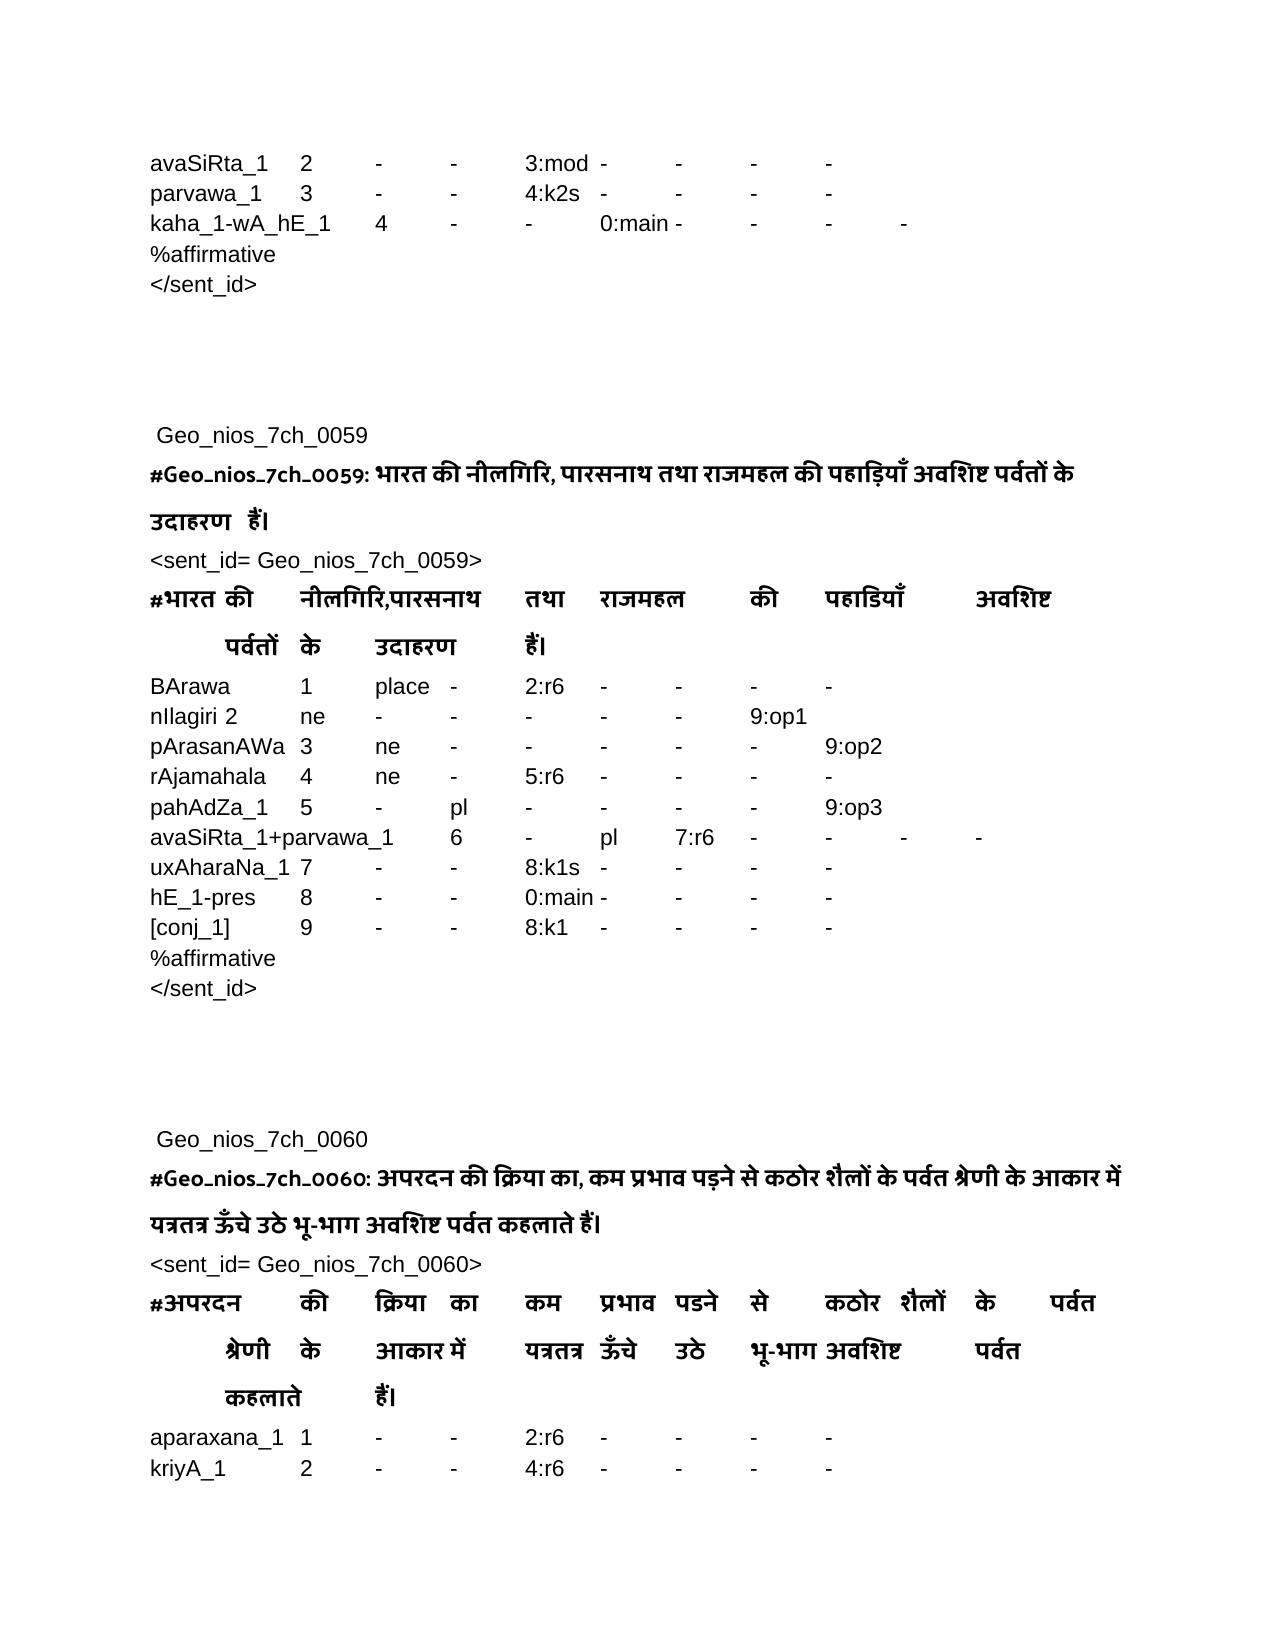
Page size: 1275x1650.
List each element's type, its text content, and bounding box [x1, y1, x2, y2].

text %affirmative [150, 241, 1125, 267]
text Geo_nios_7ch_0059 [150, 422, 1125, 448]
text #Geo_nios_7ch_0059: भारत की नीलगिरि, पारसनाथ तथा राजमहल की पहाड़ियाँ अवशिष्ट पर्वतों के उदाहरण हैं। [150, 452, 1125, 541]
text </sent_id> [150, 271, 1125, 297]
text [conj_1] 9 - - 8:k1 - - - - [150, 914, 1125, 941]
text avaSiRta_1+parvawa_1 6 - pl 7:r6 - - - - [150, 824, 1125, 850]
text hE_1-pres 8 - - 0:main - - - - [150, 884, 1125, 911]
text kriyA_1 2 - - 4:r6 - - - - [150, 1454, 1125, 1481]
text parvawa_1 3 - - 4:k2s - - - - [150, 180, 1125, 207]
text avaSiRta_1 2 - - 3:mod - - - - [150, 150, 1125, 176]
text rAjamahala 4 ne - 5:r6 - - - - [150, 763, 1125, 790]
text Geo_nios_7ch_0060 [150, 1126, 1125, 1152]
text <sent_id= Geo_nios_7ch_0059> [150, 547, 1125, 574]
text pArasanAWa 3 ne - - - - - 9:op2 [150, 733, 1125, 759]
text nIlagiri 2 ne - - - - - 9:op1 [150, 703, 1125, 729]
text #Geo_nios_7ch_0060: अपरदन की क्रिया का, कम प्रभाव पड़ने से कठोर शैलों के पर्वत श्रेणी के आकार में यत्रतत्र ऊँचे उठे भू-भाग अवशिष्ट पर्वत कहलाते हैं। [150, 1156, 1125, 1245]
text pahAdZa_1 5 - pl - - - - 9:op3 [150, 793, 1125, 820]
text #अपरदन की क्रिया का कम प्रभाव पडने से कठोर शैलों के पर्वत श्रेणी के आकार में यत्रतत्र ऊँचे उठे भू-भाग अवशिष्ट पर्वत कहलाते हैं। [150, 1281, 1125, 1418]
text %affirmative [150, 944, 1125, 971]
text <sent_id= Geo_nios_7ch_0060> [150, 1251, 1125, 1278]
text </sent_id> [150, 975, 1125, 1001]
text aparaxana_1 1 - - 2:r6 - - - - [150, 1424, 1125, 1451]
text uxAharaNa_1 7 - - 8:k1s - - - - [150, 854, 1125, 880]
text BArawa 1 place - 2:r6 - - - - [150, 673, 1125, 699]
text #भारत की नीलगिरि,पारसनाथ तथा राजमहल की पहाडियाँ अवशिष्ट पर्वतों के उदाहरण हैं। [150, 577, 1125, 667]
text kaha_1-wA_hE_1 4 - - 0:main - - - - [150, 210, 1125, 237]
